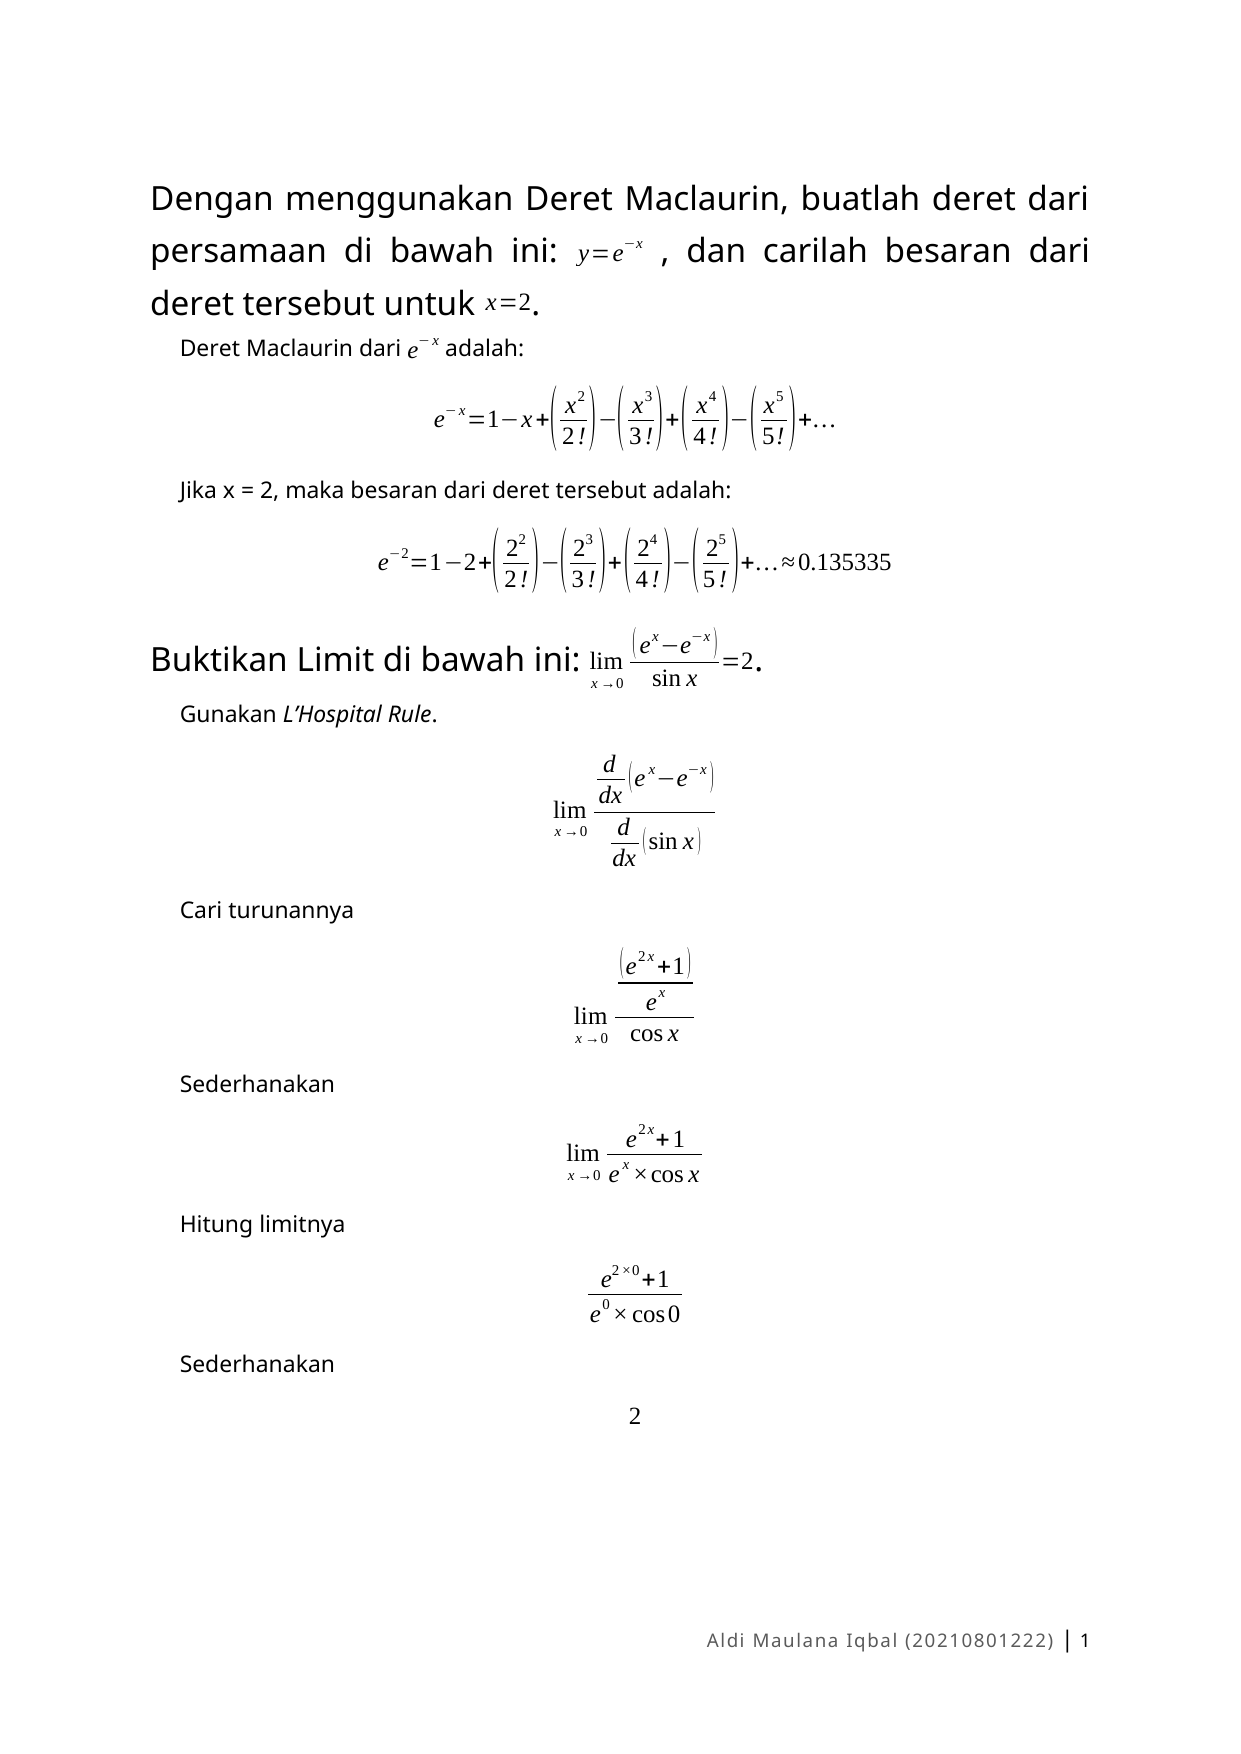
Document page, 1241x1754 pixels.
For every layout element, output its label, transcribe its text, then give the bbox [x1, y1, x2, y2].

text Sederhanakan [150, 1348, 1090, 1379]
subtitle Dengan menggunakan Deret Maclaurin, buatlah deret dari persamaan di bawah ini: , dan carilah besaran dari deret tersebut untuk . [150, 175, 1090, 325]
text Cari turunannya [150, 894, 1090, 925]
text Gunakan L’Hospital Rule. [150, 698, 1090, 729]
subtitle Buktikan Limit di bawah ini: . [150, 626, 1090, 691]
text Deret Maclaurin dari adalah: [150, 332, 1090, 363]
text Sederhanakan [150, 1068, 1090, 1099]
text Jika x = 2, maka besaran dari deret tersebut adalah: [150, 474, 1090, 506]
text Hitung limitnya [150, 1208, 1090, 1239]
